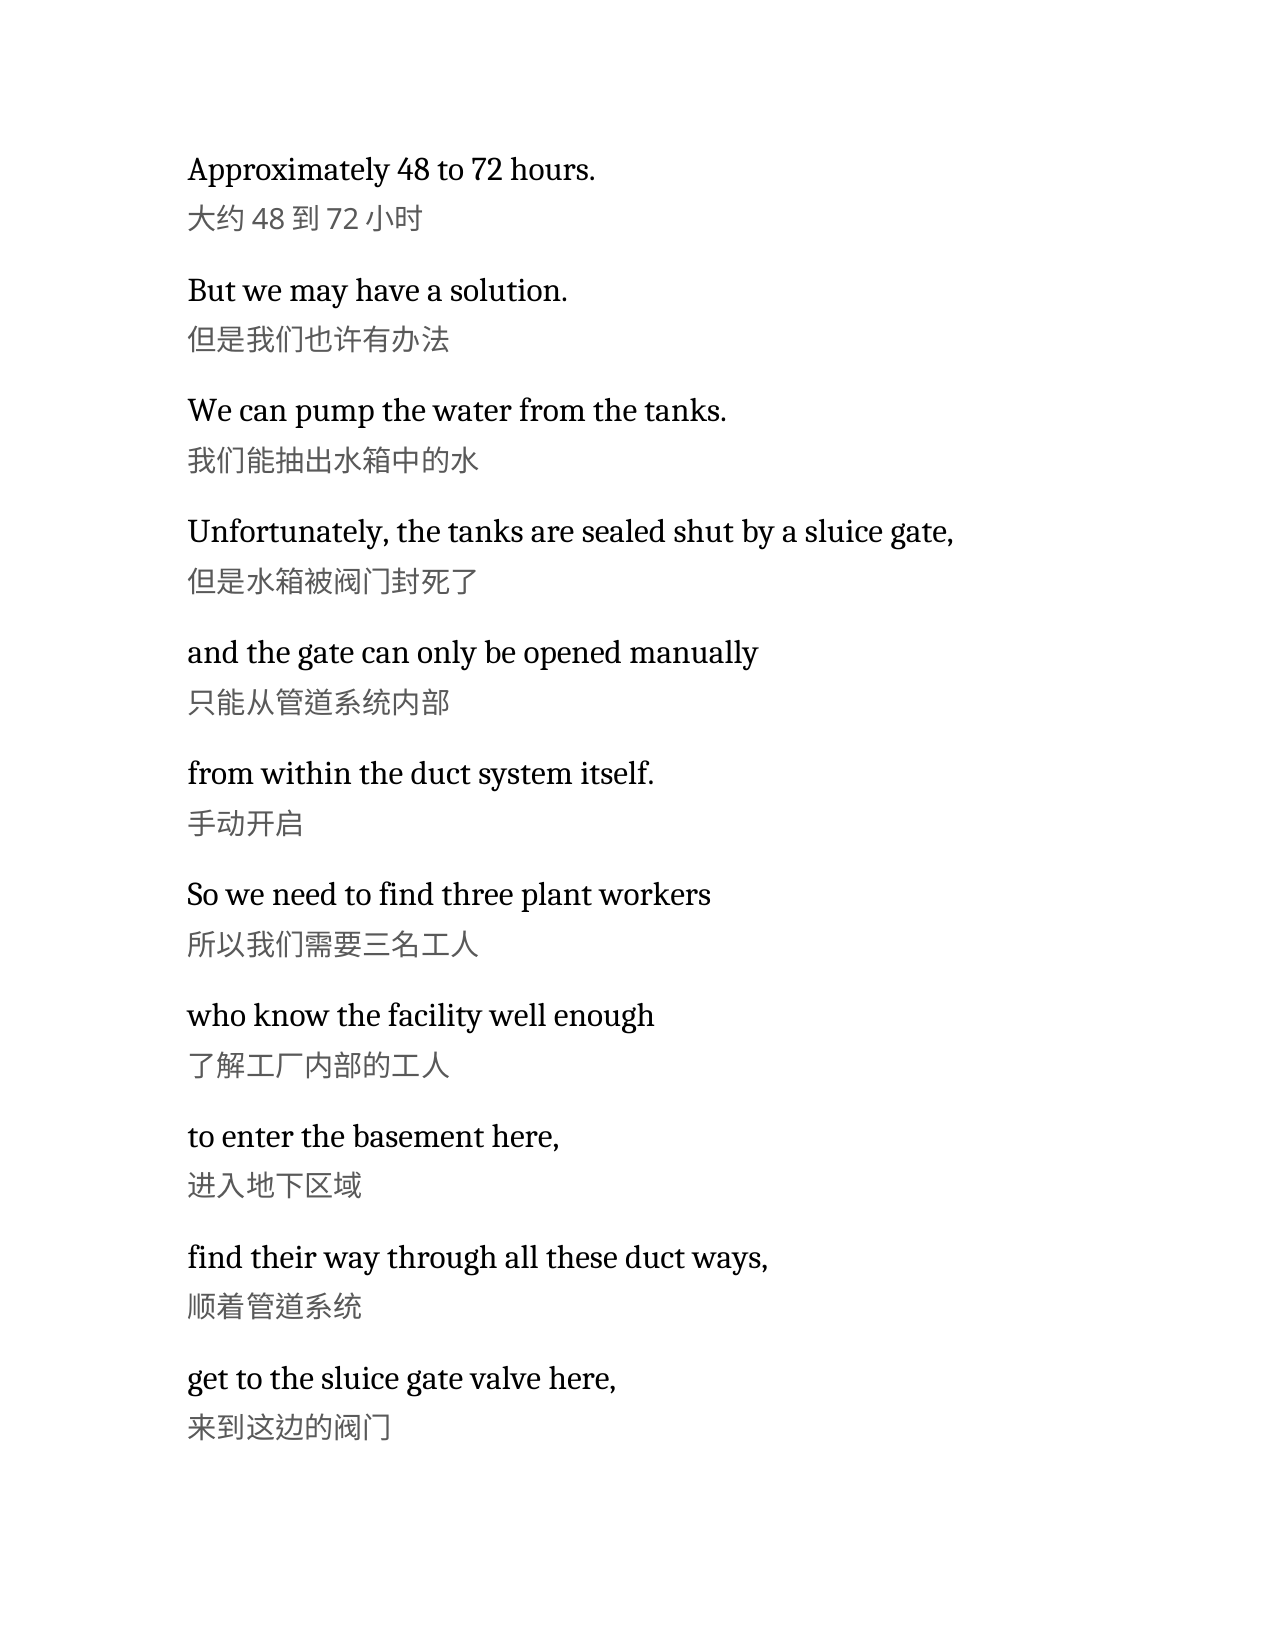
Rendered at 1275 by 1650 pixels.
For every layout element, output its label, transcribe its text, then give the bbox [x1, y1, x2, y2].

text 顺着管道系统 [187, 1287, 1087, 1326]
text 手动开启 [187, 803, 1087, 843]
text We can pump the water from the tanks. [187, 392, 1087, 430]
text 但是我们也许有办法 [187, 319, 1087, 359]
text to enter the basement here, [187, 1117, 1087, 1156]
text But we may have a solution. [187, 271, 1087, 309]
text 了解工厂内部的工人 [187, 1045, 1087, 1084]
text find their way through all these duct ways, [187, 1238, 1087, 1277]
text get to the sluice gate valve here, [187, 1359, 1087, 1398]
text and the gate can only be opened manually [187, 634, 1087, 672]
text 大约48到72小时 [187, 198, 1087, 238]
text 我们能抽出水箱中的水 [187, 440, 1087, 480]
text 进入地下区域 [187, 1166, 1087, 1205]
text 但是水箱被阀门封死了 [187, 561, 1087, 601]
text Unfortunately, the tanks are sealed shut by a sluice gate, [187, 513, 1087, 551]
text Approximately 48 to 72 hours. [187, 150, 1087, 188]
text So we need to find three plant workers [187, 876, 1087, 914]
text 只能从管道系统内部 [187, 682, 1087, 722]
text from within the duct system itself. [187, 755, 1087, 793]
text 来到这边的阀门 [187, 1408, 1087, 1447]
text who know the facility well enough [187, 997, 1087, 1035]
text 所以我们需要三名工人 [187, 924, 1087, 963]
